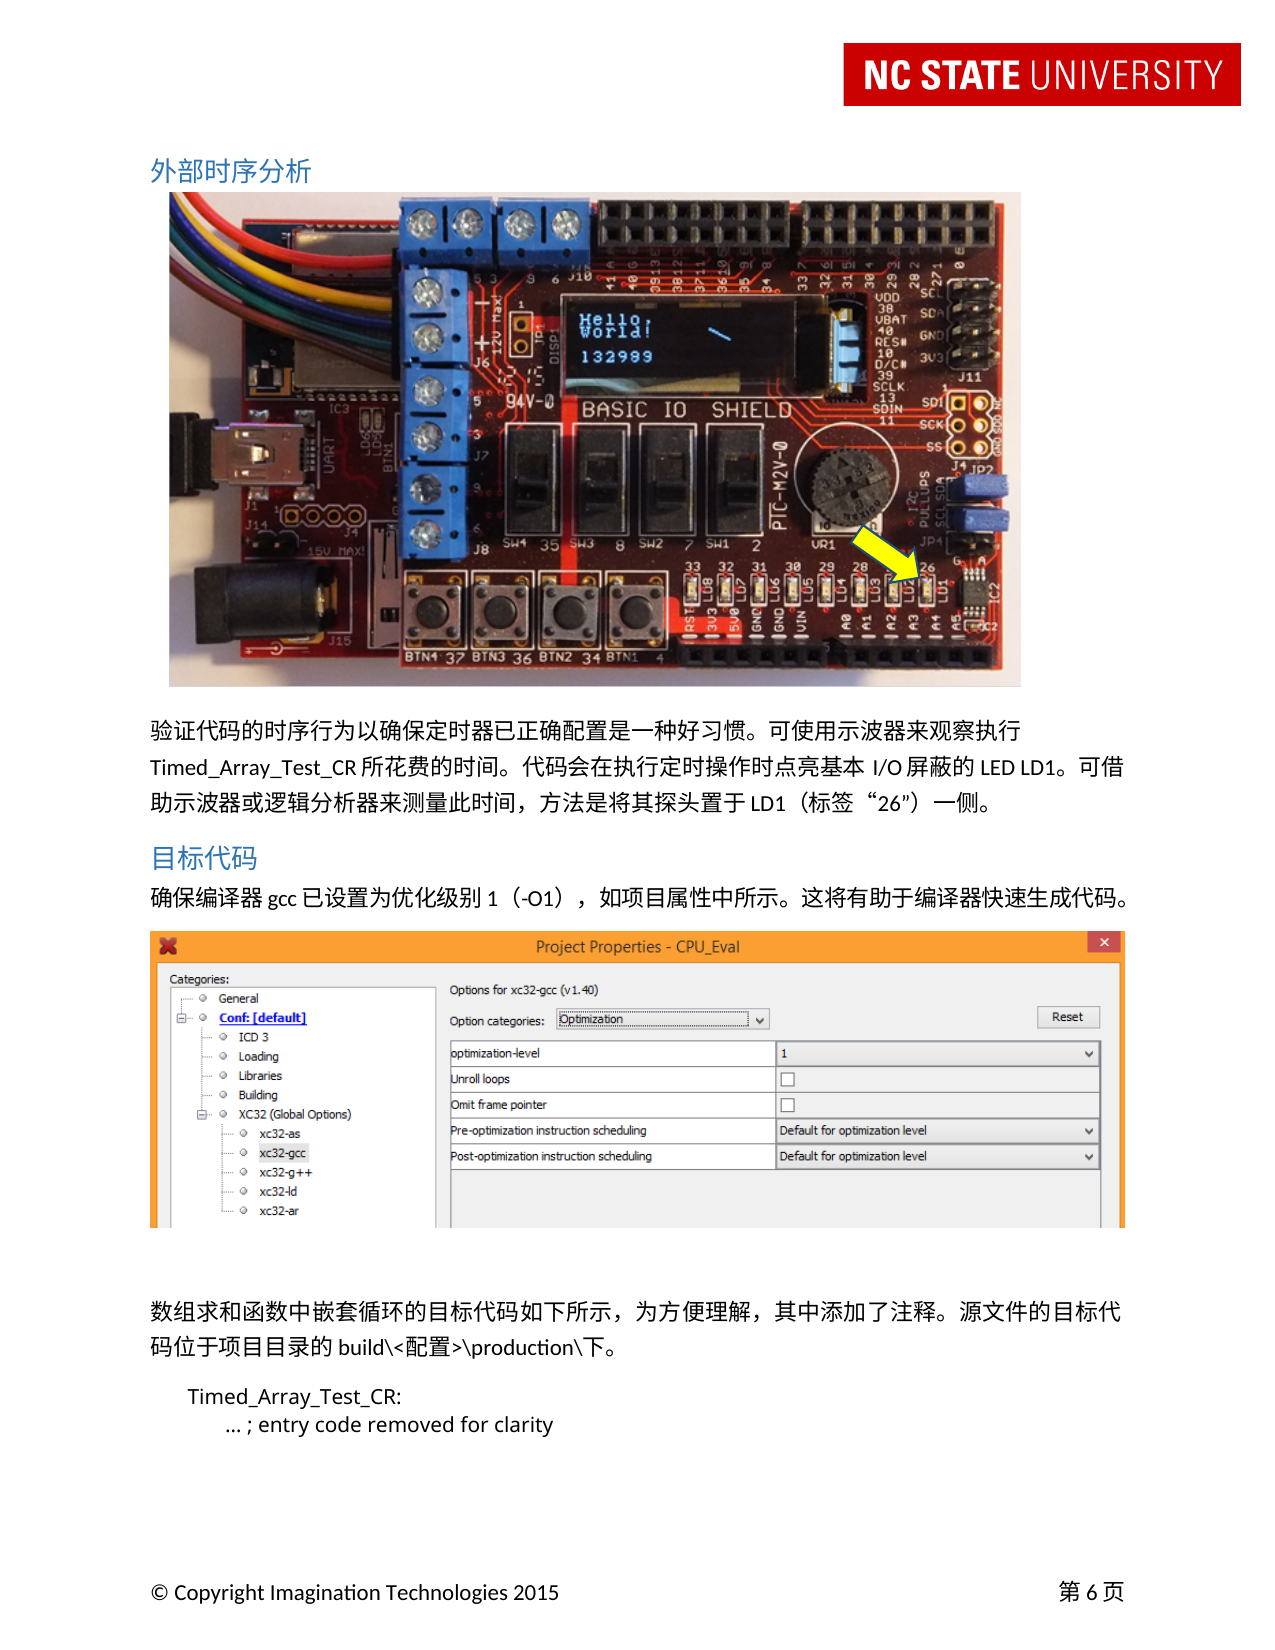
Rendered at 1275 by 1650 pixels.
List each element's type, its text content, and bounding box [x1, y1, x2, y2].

picture [168, 192, 1021, 688]
text 数组求和函数中嵌套循环的目标代码如下所示，为方便理解，其中添加了注释。源文件的目标代码位于项目目录的build\<配置>\production\下。 [150, 1293, 1125, 1362]
text … ; entry code removed for clarity [187, 1410, 1125, 1439]
picture [843, 43, 1241, 106]
subtitle 目标代码 [150, 837, 1125, 876]
text 验证代码的时序行为以确保定时器已正确配置是一种好习惯。可使用示波器来观察执行 Timed_Array_Test_CR所花费的时间。代码会在执行定时操作时点亮基本I/O屏蔽的LED LD1。可借助示波器或逻辑分析器来测量此时间，方法是将其探头置于LD1（标签“26”）一侧。 [150, 713, 1125, 818]
text 确保编译器gcc已设置为优化级别1（-O1），如项目属性中所示。这将有助于编译器快速生成代码。 [150, 879, 1125, 913]
picture [150, 931, 1125, 1228]
subtitle 外部时序分析 [150, 150, 1125, 189]
text Timed_Array_Test_CR: [187, 1382, 1125, 1410]
